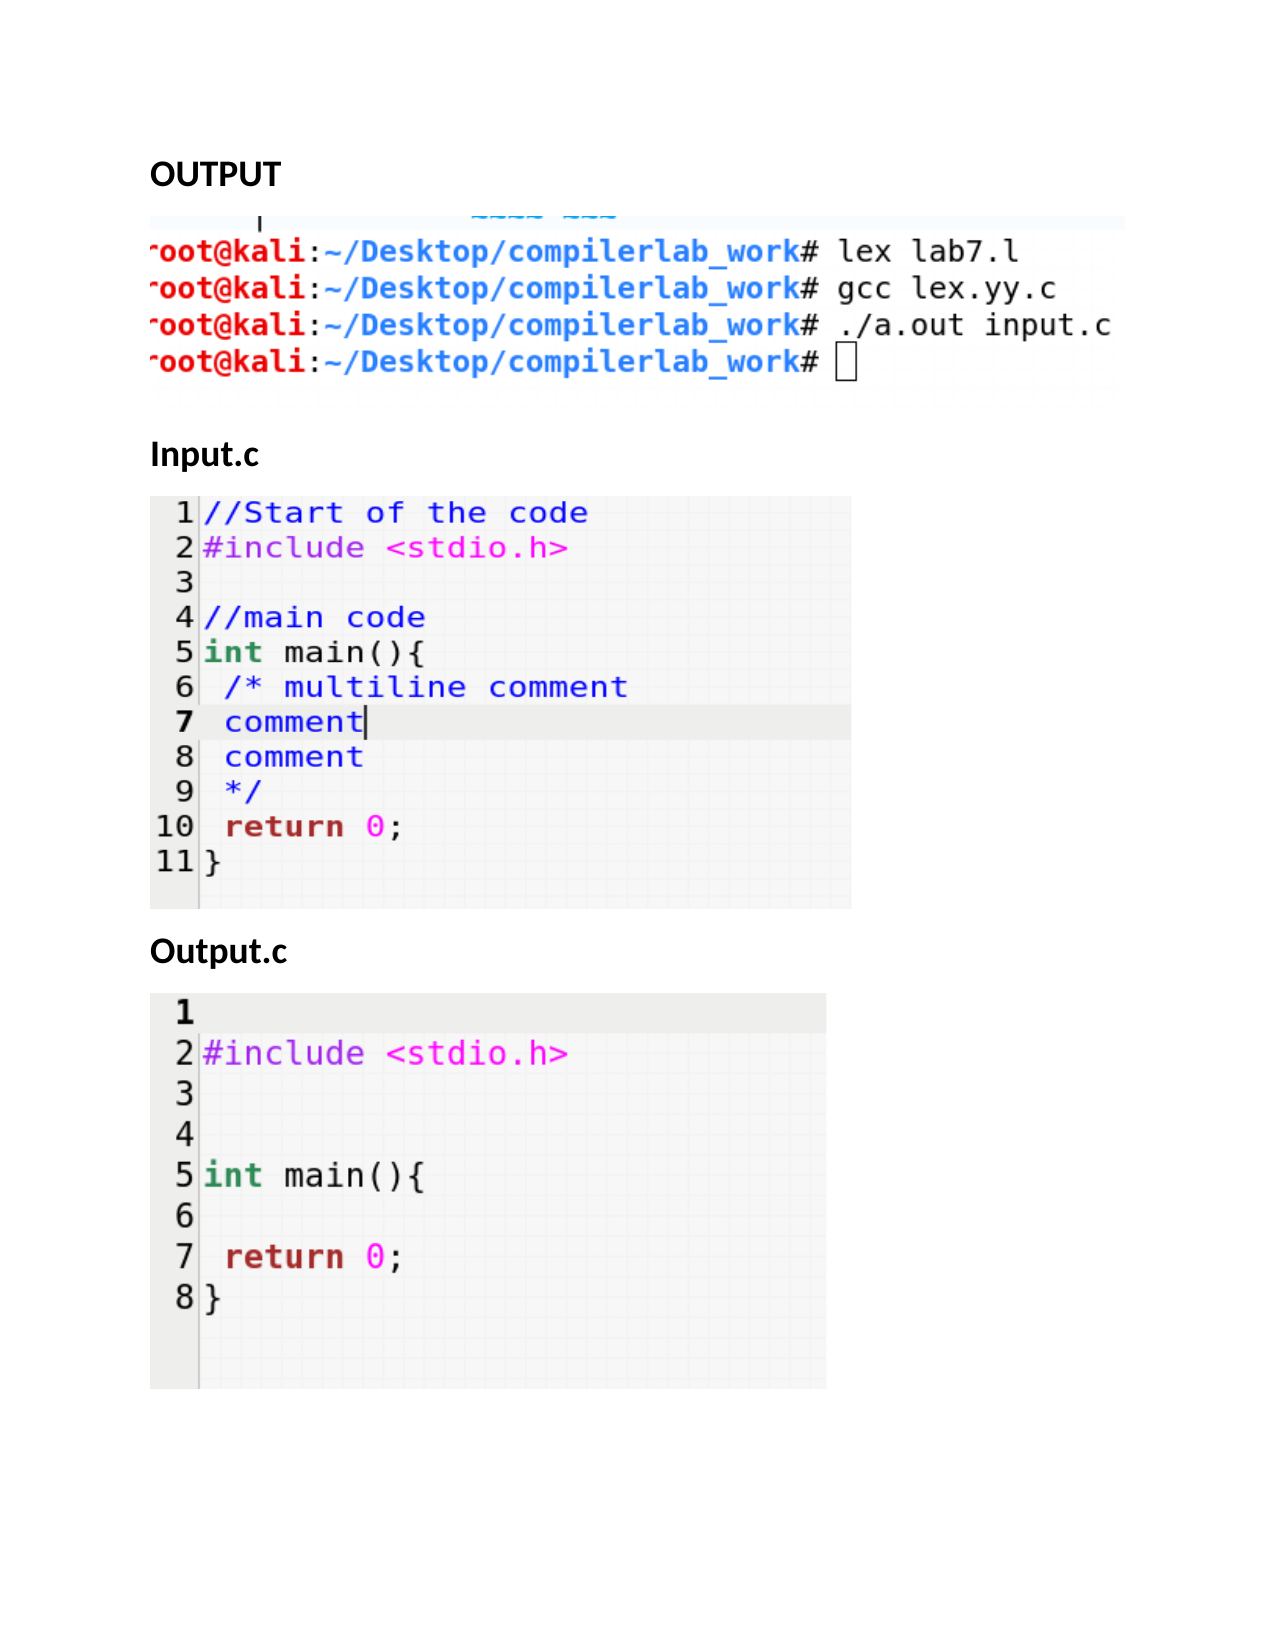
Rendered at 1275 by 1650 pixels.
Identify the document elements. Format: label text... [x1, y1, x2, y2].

text OUTPUT [150, 150, 1125, 196]
picture [150, 993, 827, 1389]
picture [150, 216, 1125, 412]
text Output.c [150, 927, 1125, 973]
text Input.c [150, 430, 1125, 476]
picture [150, 496, 852, 909]
